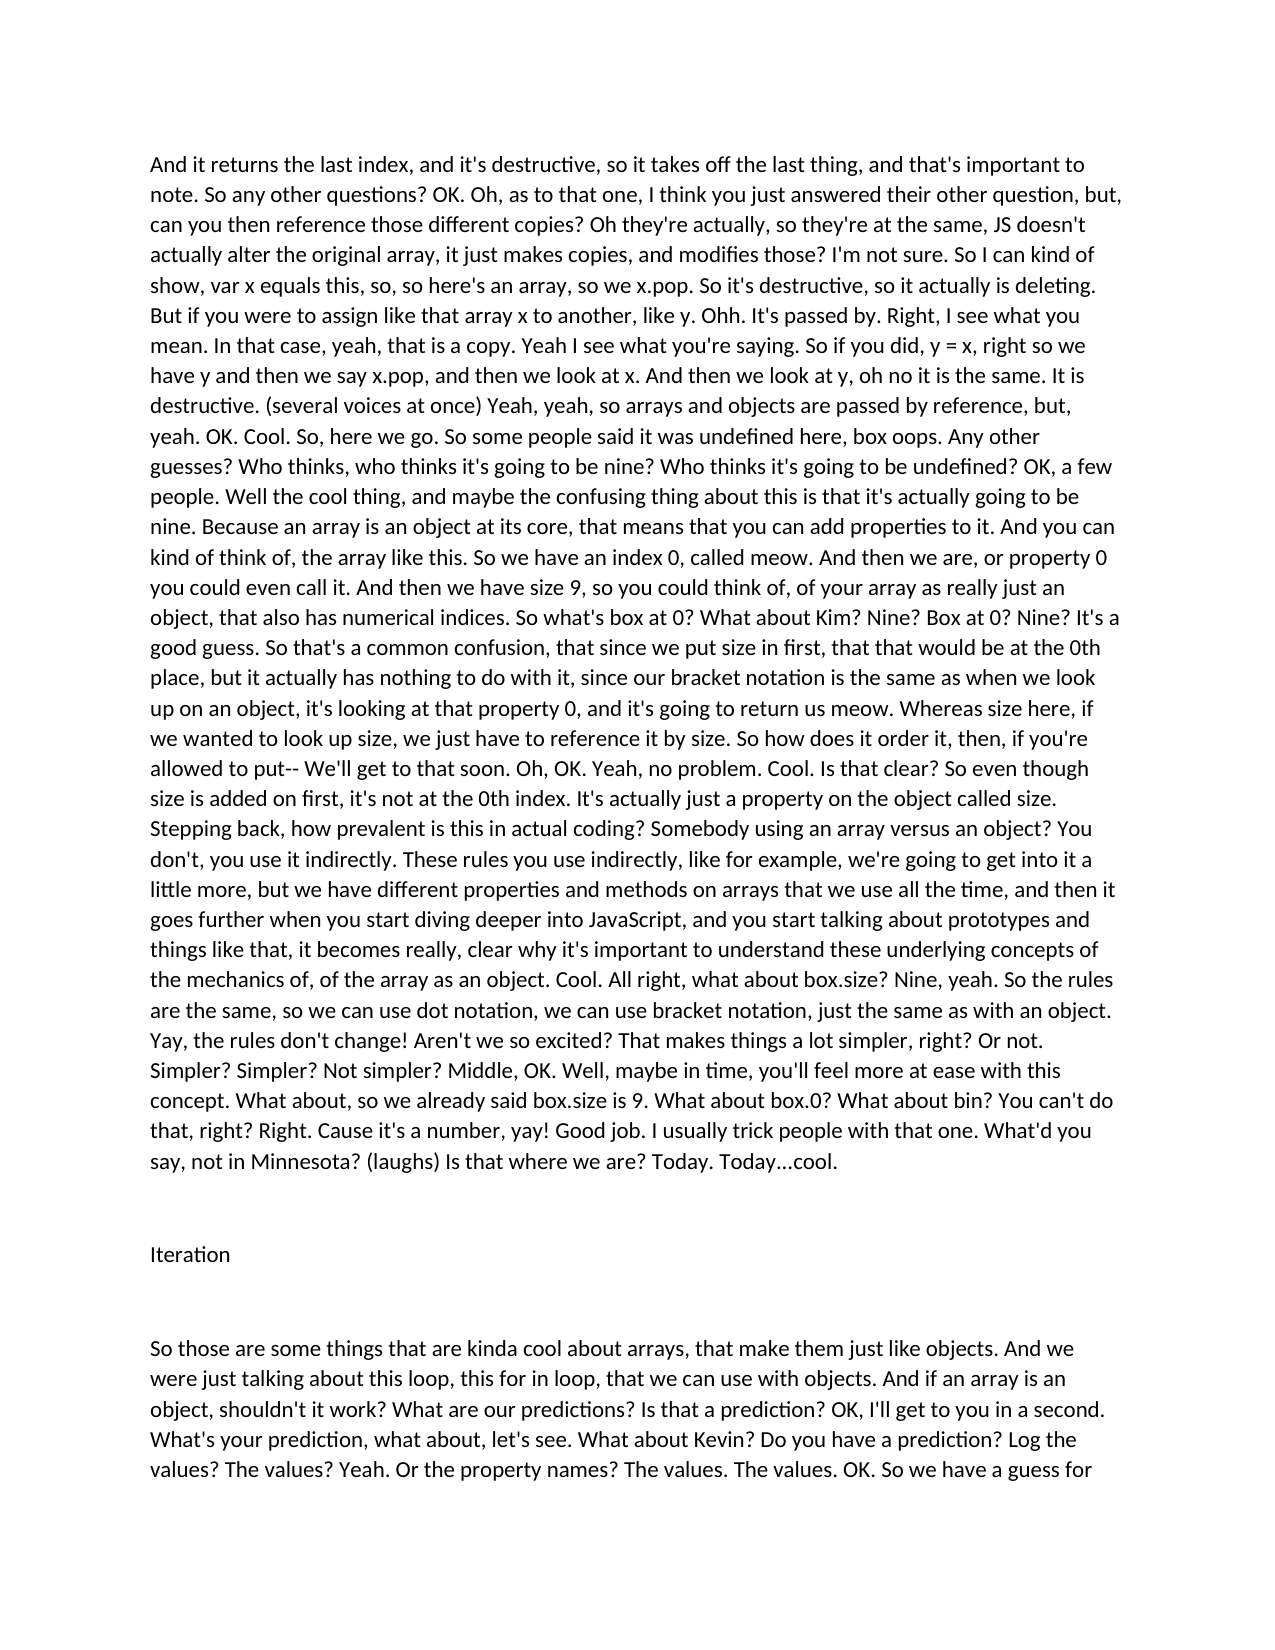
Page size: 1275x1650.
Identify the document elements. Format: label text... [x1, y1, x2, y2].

text Iteration [150, 1241, 1125, 1269]
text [150, 150, 1125, 1175]
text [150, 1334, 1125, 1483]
